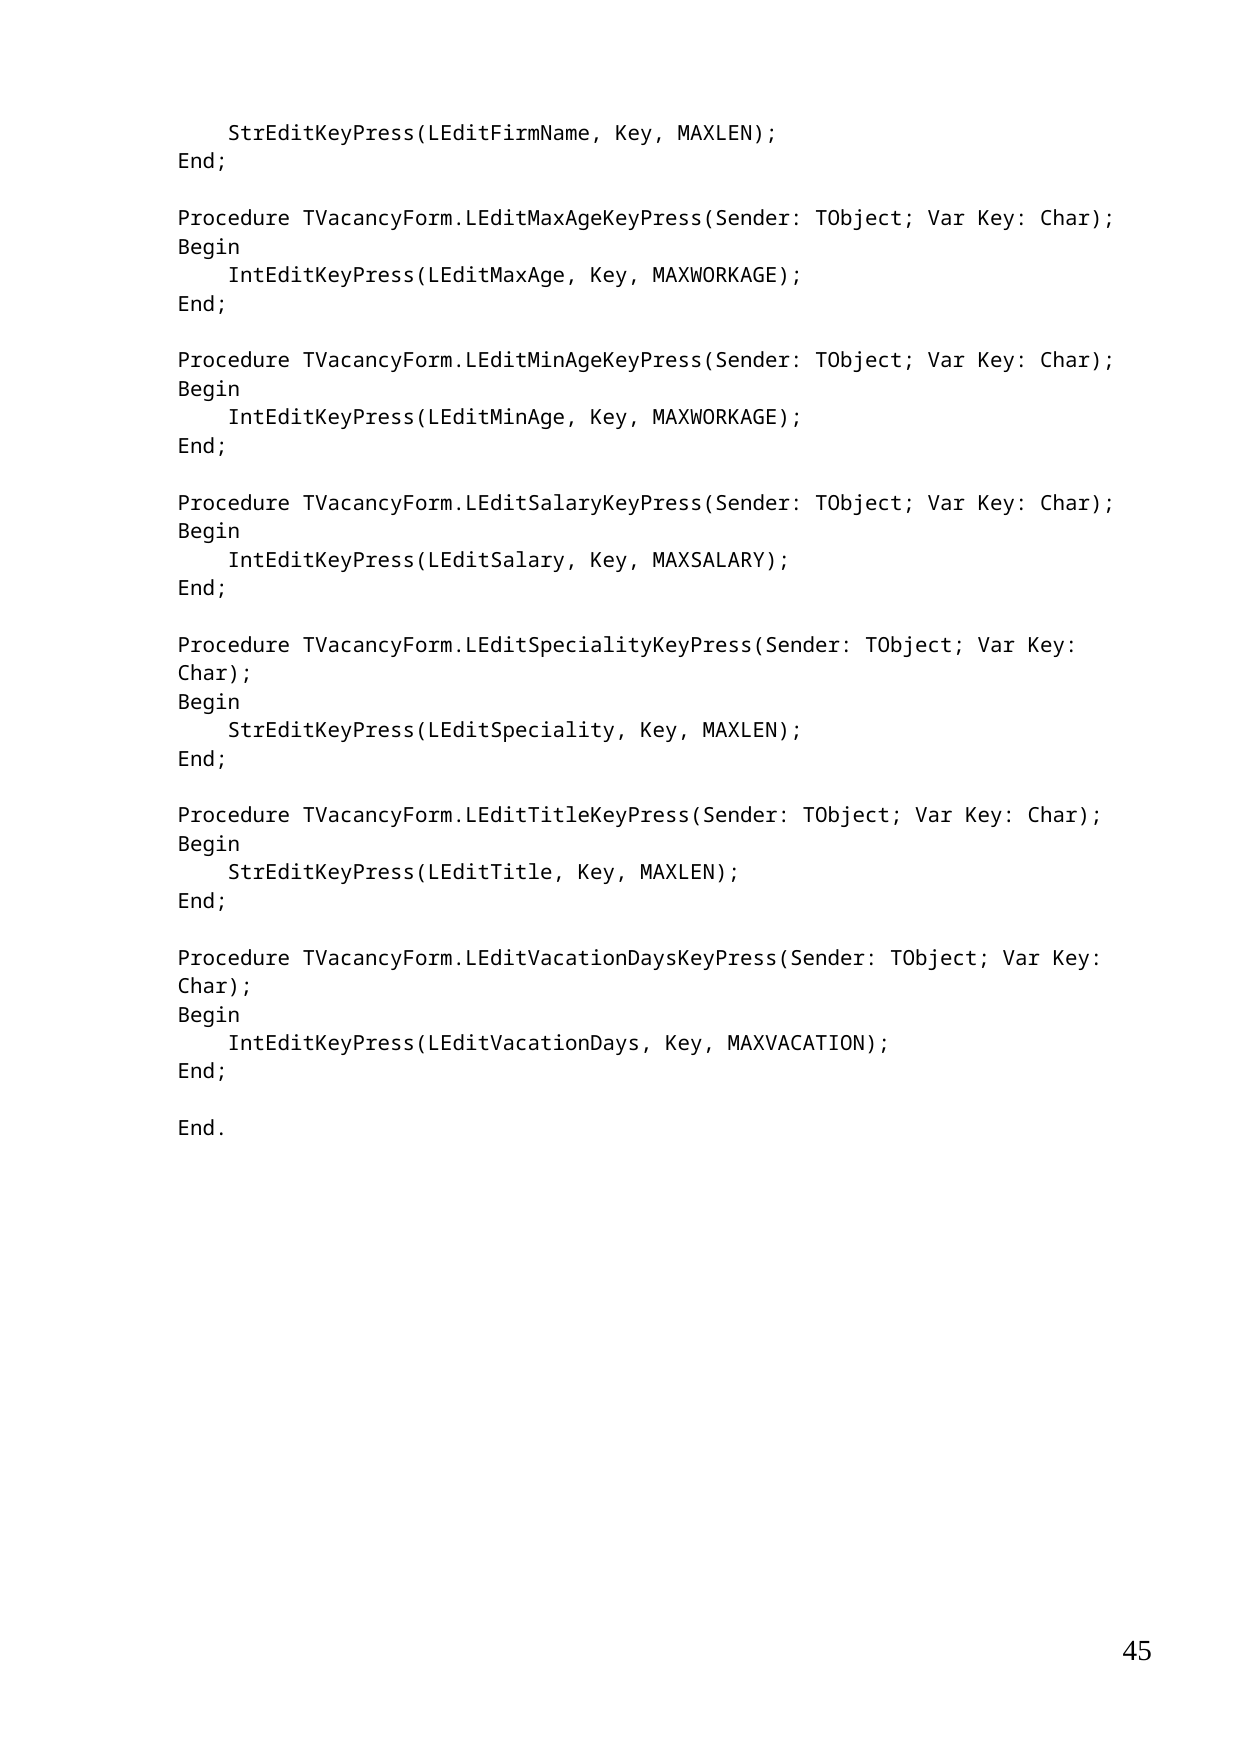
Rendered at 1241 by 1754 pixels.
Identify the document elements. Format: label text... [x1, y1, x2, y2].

text End; [177, 431, 1152, 459]
text StrEditKeyPress(LEditFirmName, Key, MAXLEN); [177, 118, 1152, 147]
text StrEditKeyPress(LEditSpeciality, Key, MAXLEN); [177, 715, 1152, 744]
text Begin [177, 687, 1152, 715]
text Procedure TVacancyForm.LEditTitleKeyPress(Sender: TObject; Var Key: Char); [177, 801, 1152, 829]
text StrEditKeyPress(LEditTitle, Key, MAXLEN); [177, 857, 1152, 886]
text IntEditKeyPress(LEditMaxAge, Key, MAXWORKAGE); [177, 260, 1152, 289]
text Procedure TVacancyForm.LEditSalaryKeyPress(Sender: TObject; Var Key: Char); [177, 488, 1152, 516]
text End; [177, 1057, 1152, 1085]
text IntEditKeyPress(LEditSalary, Key, MAXSALARY); [177, 545, 1152, 573]
text Procedure TVacancyForm.LEditMinAgeKeyPress(Sender: TObject; Var Key: Char); [177, 346, 1152, 374]
text IntEditKeyPress(LEditMinAge, Key, MAXWORKAGE); [177, 402, 1152, 431]
text End; [177, 573, 1152, 602]
text Procedure TVacancyForm.LEditMaxAgeKeyPress(Sender: TObject; Var Key: Char); [177, 203, 1152, 232]
text End; [177, 147, 1152, 175]
text IntEditKeyPress(LEditVacationDays, Key, MAXVACATION); [177, 1028, 1152, 1057]
text End; [177, 289, 1152, 317]
text Begin [177, 232, 1152, 260]
text Procedure TVacancyForm.LEditSpecialityKeyPress(Sender: TObject; Var Key: Char); [177, 630, 1152, 687]
text End; [177, 886, 1152, 914]
text Begin [177, 1000, 1152, 1028]
text Begin [177, 829, 1152, 857]
text End. [177, 1113, 1152, 1142]
text Procedure TVacancyForm.LEditVacationDaysKeyPress(Sender: TObject; Var Key: Char); [177, 943, 1152, 1000]
text End; [177, 744, 1152, 772]
text Begin [177, 516, 1152, 545]
text Begin [177, 374, 1152, 402]
